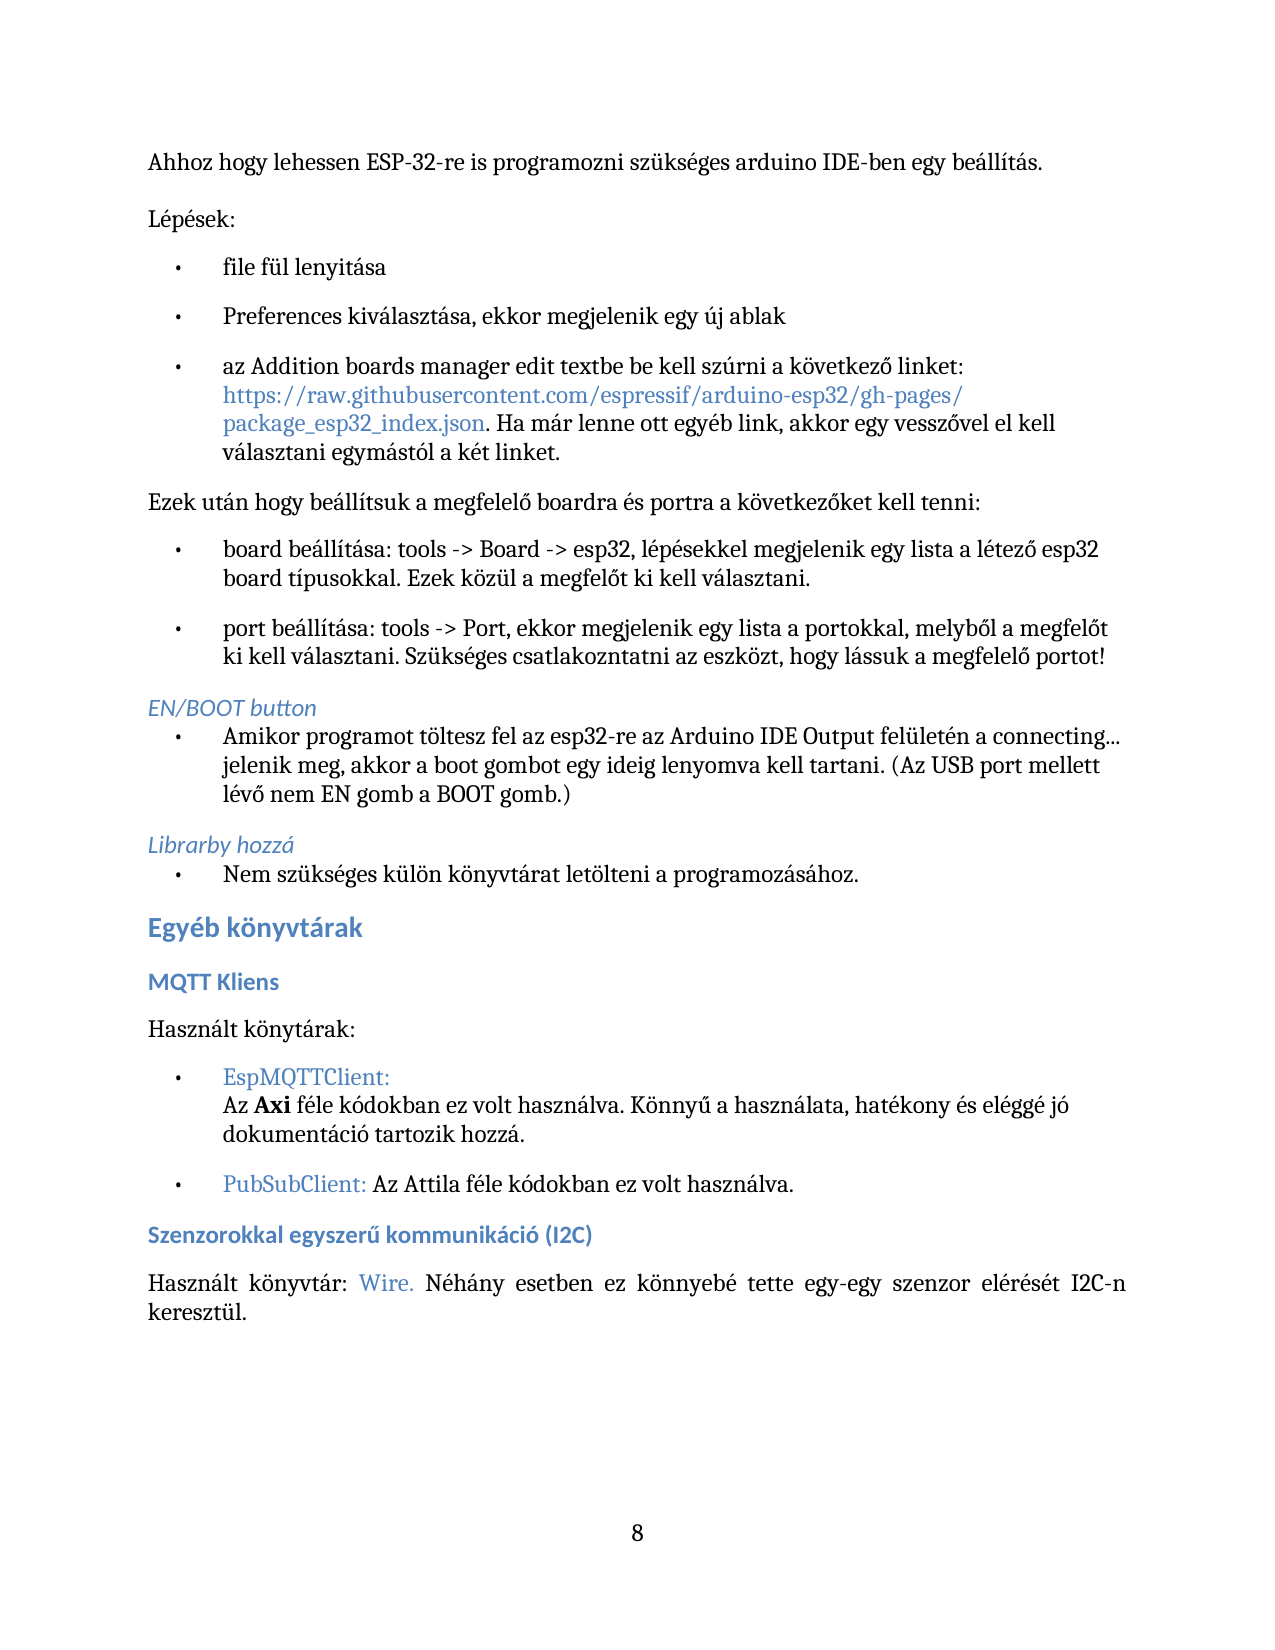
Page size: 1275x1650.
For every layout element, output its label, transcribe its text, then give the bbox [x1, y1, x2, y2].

subtitle Librarby hozzá [148, 829, 1127, 860]
text Ahhoz hogy lehessen ESP-32-re is programozni szükséges arduino IDE-ben egy beállítás. Lépések: [148, 148, 1127, 234]
list az Addition boards manager edit textbe be kell szúrni a következő linket: https://raw.githubusercontent.com/espressif/arduino-esp32/gh-pages/package_esp32_index.json. Ha már lenne ott egyéb link, akkor egy vesszővel el kell választani egymástól a két linket. [173, 352, 1127, 467]
list board beállítása: tools -> Board -> esp32, lépésekkel megjelenik egy lista a létező esp32 board típusokkal. Ezek közül a megfelőt ki kell választani. [173, 535, 1127, 593]
list Amikor programot töltesz fel az esp32-re az Arduino IDE Output felületén a connecting... jelenik meg, akkor a boot gombot egy ideig lenyomva kell tartani. (Az USB port mellett lévő nem EN gomb a BOOT gomb.) [173, 722, 1127, 808]
subtitle Egyéb könyvtárak [148, 909, 1127, 945]
subtitle MQTT Kliens [148, 966, 1127, 996]
list Preferences kiválasztása, ekkor megjelenik egy új ablak [173, 302, 1127, 331]
list EspMQTTClient: Az Axi féle kódokban ez volt használva. Könnyű a használata, hatékony és eléggé jó dokumentáció tartozik hozzá. [173, 1063, 1127, 1149]
subtitle EN/BOOT button [148, 692, 1127, 722]
list file fül lenyitása [173, 253, 1127, 281]
text Ezek után hogy beállítsuk a megfelelő boardra és portra a következőket kell tenni: [148, 488, 1127, 516]
list port beállítása: tools -> Port, ekkor megjelenik egy lista a portokkal, melyből a megfelőt ki kell választani. Szükséges csatlakozntatni az eszközt, hogy lássuk a megfelelő portot! [173, 613, 1127, 671]
subtitle Szenzorokkal egyszerű kommunikáció (I2C) [148, 1219, 1127, 1250]
list Nem szükséges külön könyvtárat letölteni a programozásához. [173, 860, 1127, 889]
text Használt könytárak: [148, 1015, 1127, 1044]
list PubSubClient: Az Attila féle kódokban ez volt használva. [173, 1170, 1127, 1198]
text Használt könyvtár: Wire. Néhány esetben ez könnyebé tette egy-egy szenzor elérését I2C-n keresztül. [148, 1269, 1127, 1326]
